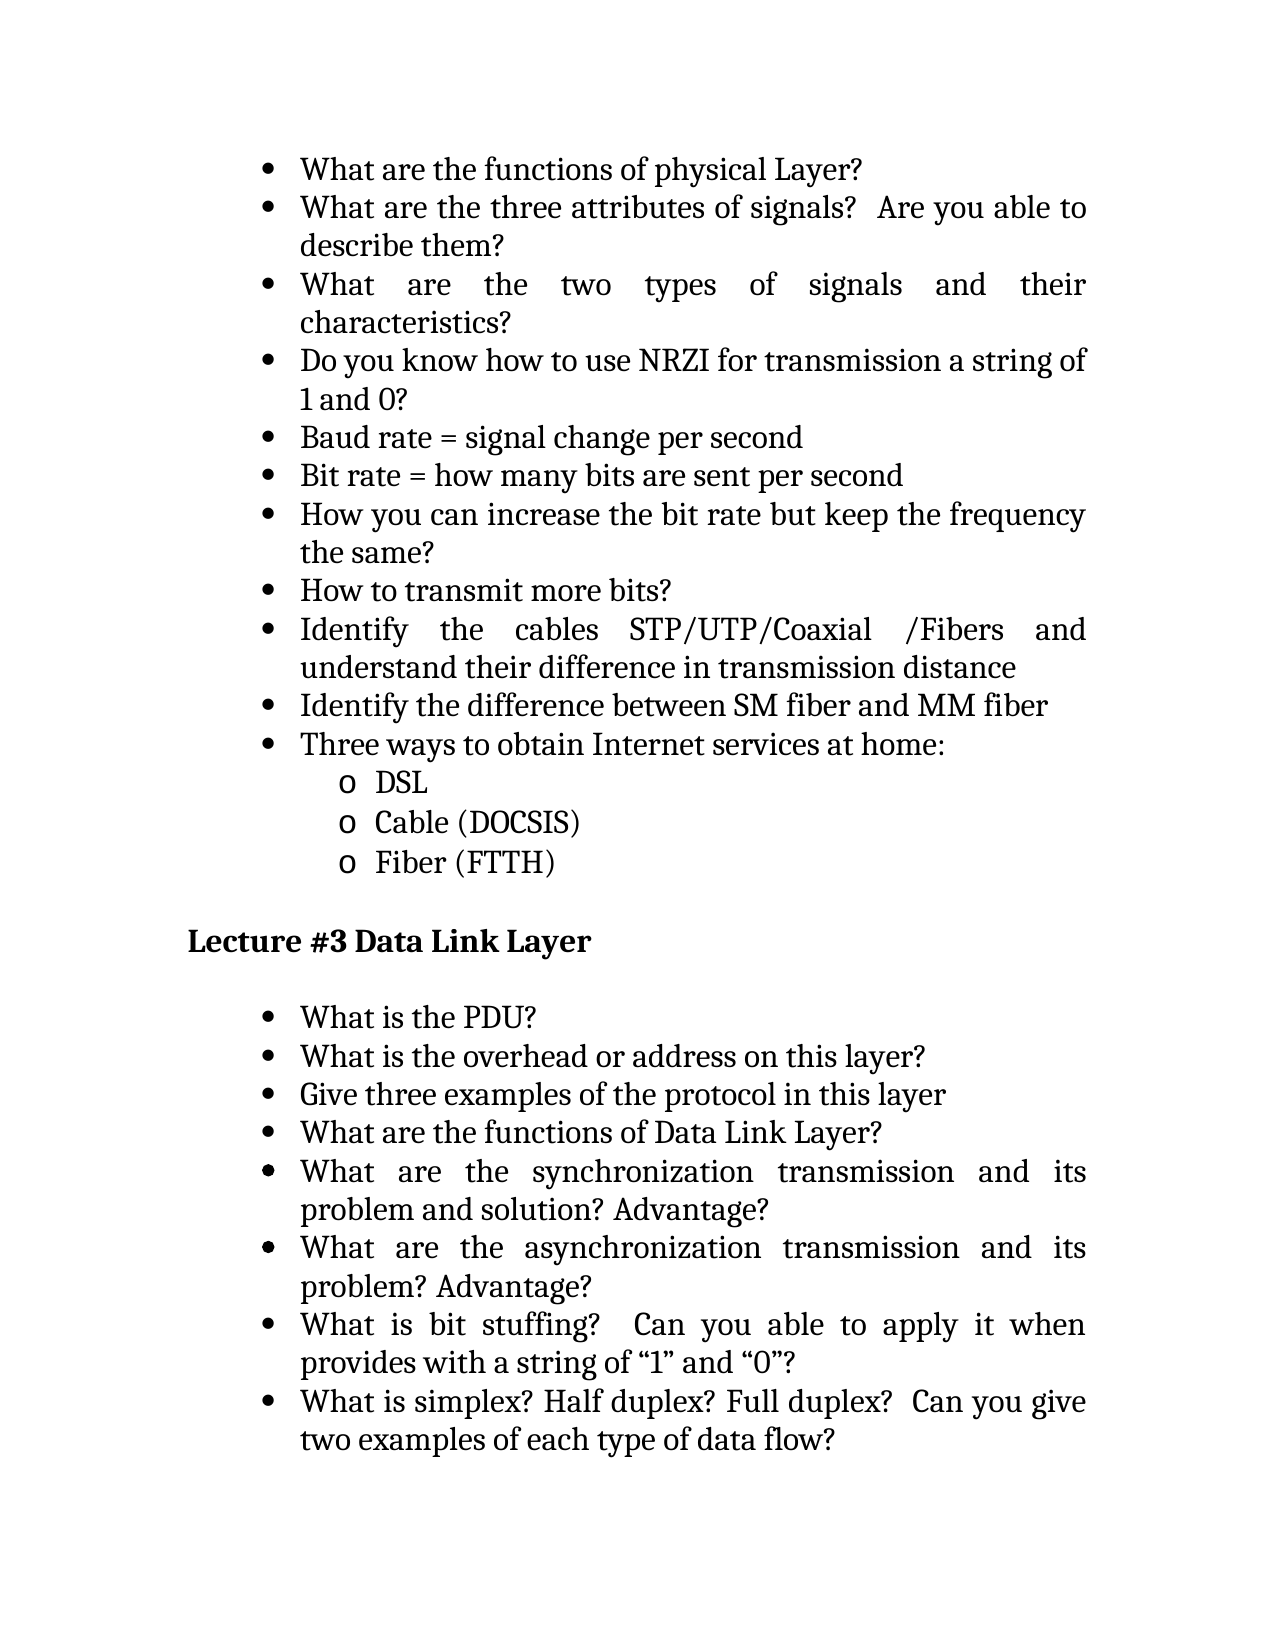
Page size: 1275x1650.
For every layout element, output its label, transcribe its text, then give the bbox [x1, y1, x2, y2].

list Cable (DOCSIS) [337, 803, 1087, 843]
list Fiber (FTTH) [337, 843, 1087, 884]
list How you can increase the bit rate but keep the frequency the same? [262, 495, 1087, 572]
list Three ways to obtain Internet services at home: [262, 725, 1087, 763]
list Do you know how to use NRZI for transmission a string of 1 and 0? [262, 342, 1087, 418]
list Baud rate = signal change per second [262, 418, 1087, 457]
list Give three examples of the protocol in this layer [262, 1075, 1087, 1114]
list Identify the cables STP/UTP/Coaxial /Fibers and understand their difference in transmission distance [262, 610, 1087, 687]
list What are the asynchronization transmission and its problem? Advantage? [262, 1229, 1087, 1305]
list Identify the difference between SM fiber and MM fiber [262, 687, 1087, 725]
list What is the PDU? [262, 999, 1087, 1037]
list What is the overhead or address on this layer? [262, 1037, 1087, 1075]
list DSL [337, 763, 1087, 803]
list Bit rate = how many bits are sent per second [262, 457, 1087, 495]
list How to transmit more bits? [262, 572, 1087, 610]
list What are the functions of physical Layer? [262, 150, 1087, 188]
list What is simplex? Half duplex? Full duplex? Can you give two examples of each type of data flow? [262, 1382, 1087, 1459]
list What are the two types of signals and their characteristics? [262, 265, 1087, 342]
list What are the synchronization transmission and its problem and solution? Advantage? [262, 1152, 1087, 1229]
list What is bit stuffing? Can you able to apply it when provides with a string of “1” and “0”? [262, 1305, 1087, 1382]
text Lecture #3 Data Link Layer [187, 922, 1087, 960]
list What are the three attributes of signals? Are you able to describe them? [262, 188, 1087, 265]
list What are the functions of Data Link Layer? [262, 1114, 1087, 1152]
